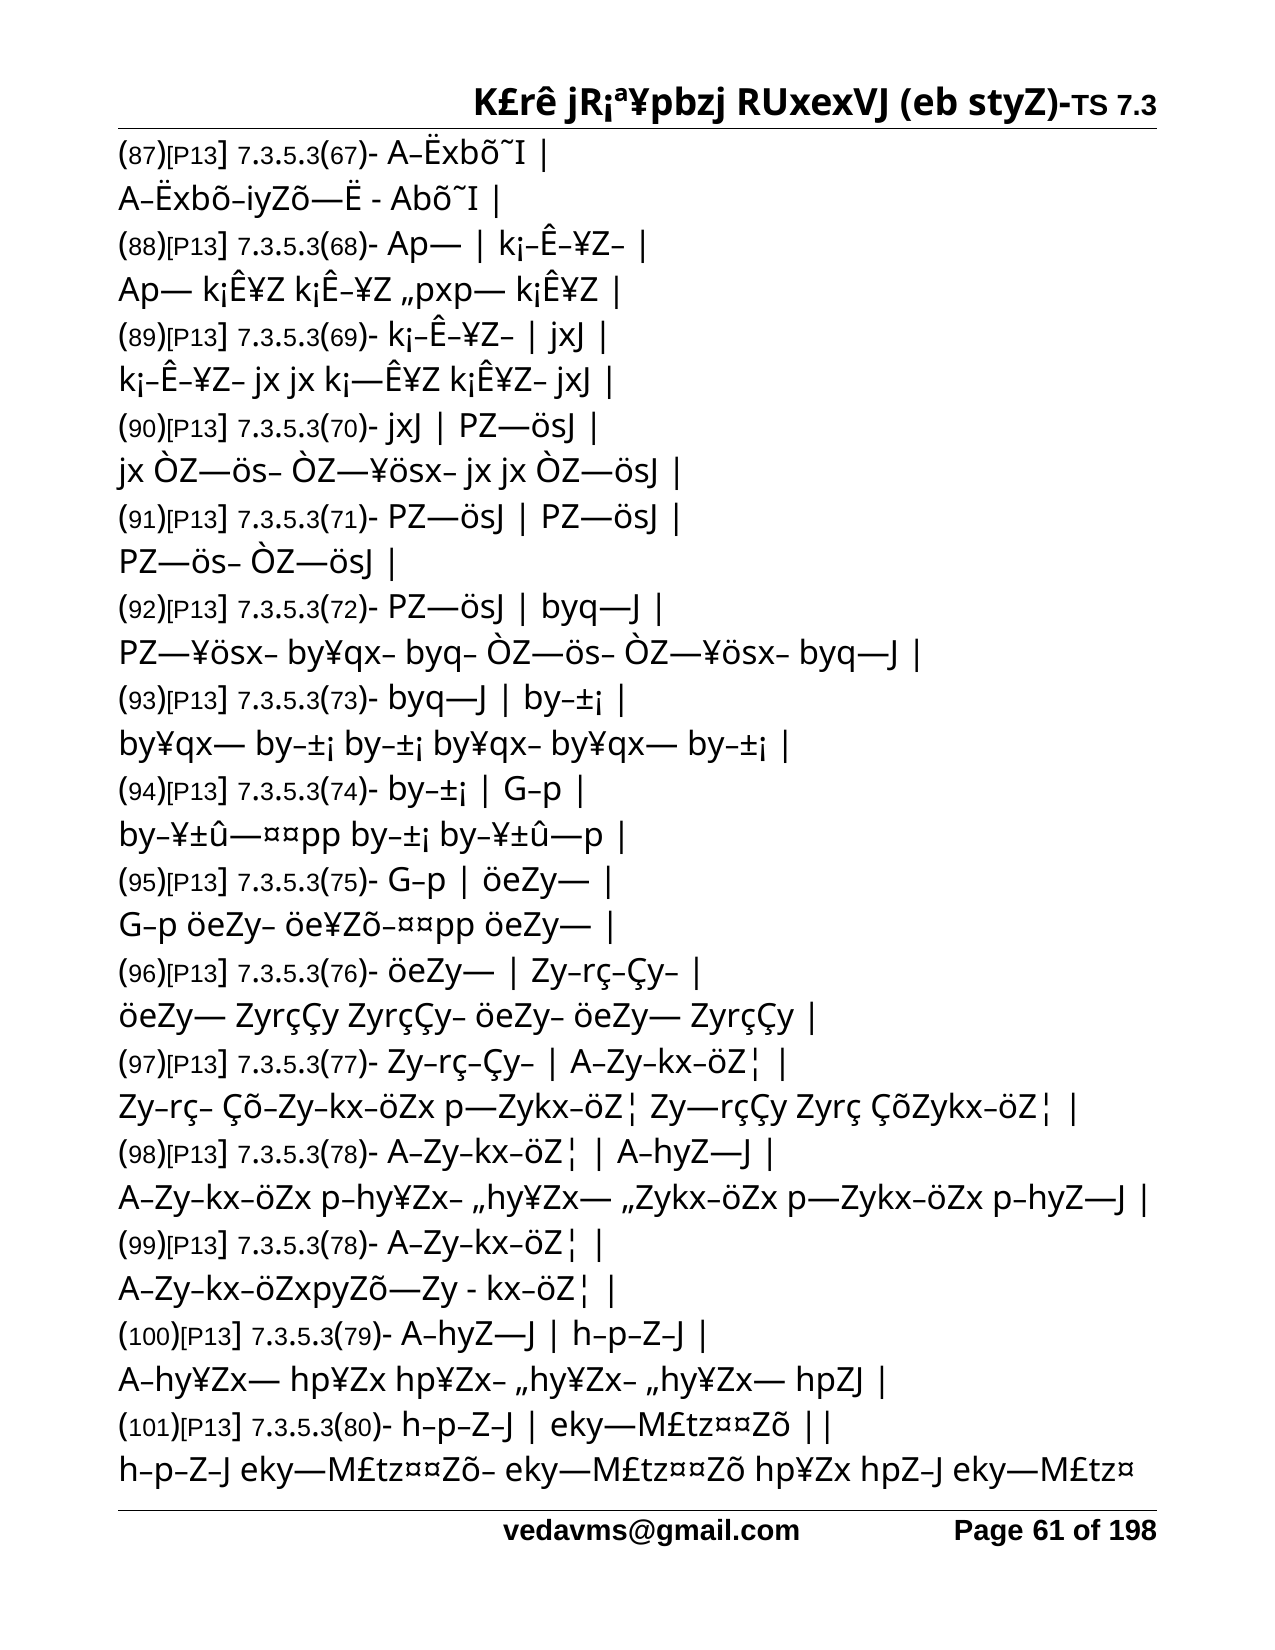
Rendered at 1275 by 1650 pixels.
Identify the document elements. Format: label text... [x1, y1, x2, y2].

text k¡–Ê–¥Z– jx jx k¡—Ê¥Z k¡Ê¥Z– jxJ | [118, 356, 1157, 402]
text PZ—ös– ÒZ—ösJ | [118, 538, 1157, 583]
text (89)[P13] 7.3.5.3(69)- k¡–Ê–¥Z– | jxJ | [118, 311, 1157, 356]
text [118, 1446, 1157, 1492]
text (88)[P13] 7.3.5.3(68)- Ap— | k¡–Ê–¥Z– | [118, 220, 1157, 265]
text A–Zy–kx–öZxpyZõ—Zy - kx–öZ¦ | [118, 1264, 1157, 1310]
text A–Zy–kx–öZx p–hy¥Zx– „hy¥Zx— „Zykx–öZx p—Zykx–öZx p–hyZ—J | [118, 1174, 1157, 1219]
text (93)[P13] 7.3.5.3(73)- byq—J | by–±¡ | [118, 674, 1157, 719]
text Ap— k¡Ê¥Z k¡Ê–¥Z „pxp— k¡Ê¥Z | [118, 265, 1157, 311]
text (92)[P13] 7.3.5.3(72)- PZ—ösJ | byq—J | [118, 583, 1157, 629]
text A–hy¥Zx— hp¥Zx hp¥Zx– „hy¥Zx– „hy¥Zx— hpZJ | [118, 1355, 1157, 1401]
text by–¥±û—¤¤pp by–±¡ by–¥±û—p | [118, 810, 1157, 856]
text (101)[P13] 7.3.5.3(80)- h–p–Z–J | eky—M£tz¤¤Zõ || [118, 1401, 1157, 1446]
text Zy–rç– Çõ–Zy–kx–öZx p—Zykx–öZ¦ Zy—rçÇy Zyrç ÇõZykx–öZ¦ | [118, 1083, 1157, 1128]
text (91)[P13] 7.3.5.3(71)- PZ—ösJ | PZ—ösJ | [118, 492, 1157, 538]
text (90)[P13] 7.3.5.3(70)- jxJ | PZ—ösJ | [118, 402, 1157, 447]
text öeZy— ZyrçÇy ZyrçÇy– öeZy– öeZy— ZyrçÇy | [118, 992, 1157, 1037]
text jx ÒZ—ös– ÒZ—¥ösx– jx jx ÒZ—ösJ | [118, 447, 1157, 492]
text PZ—¥ösx– by¥qx– byq– ÒZ—ös– ÒZ—¥ösx– byq—J | [118, 629, 1157, 674]
text (95)[P13] 7.3.5.3(75)- G–p | öeZy— | [118, 856, 1157, 901]
text (99)[P13] 7.3.5.3(78)- A–Zy–kx–öZ¦ | [118, 1219, 1157, 1264]
text (94)[P13] 7.3.5.3(74)- by–±¡ | G–p | [118, 765, 1157, 810]
text by¥qx— by–±¡ by–±¡ by¥qx– by¥qx— by–±¡ | [118, 719, 1157, 765]
text (100)[P13] 7.3.5.3(79)- A–hyZ—J | h–p–Z–J | [118, 1310, 1157, 1355]
text (97)[P13] 7.3.5.3(77)- Zy–rç–Çy– | A–Zy–kx–öZ¦ | [118, 1037, 1157, 1083]
text (87)[P13] 7.3.5.3(67)- A–Ëxbõ˜I | [118, 129, 1157, 174]
text (96)[P13] 7.3.5.3(76)- öeZy— | Zy–rç–Çy– | [118, 947, 1157, 992]
text (98)[P13] 7.3.5.3(78)- A–Zy–kx–öZ¦ | A–hyZ—J | [118, 1128, 1157, 1174]
text A–Ëxbõ–iyZõ—Ë - Abõ˜I | [118, 174, 1157, 220]
text G–p öeZy– öe¥Zõ–¤¤pp öeZy— | [118, 901, 1157, 947]
